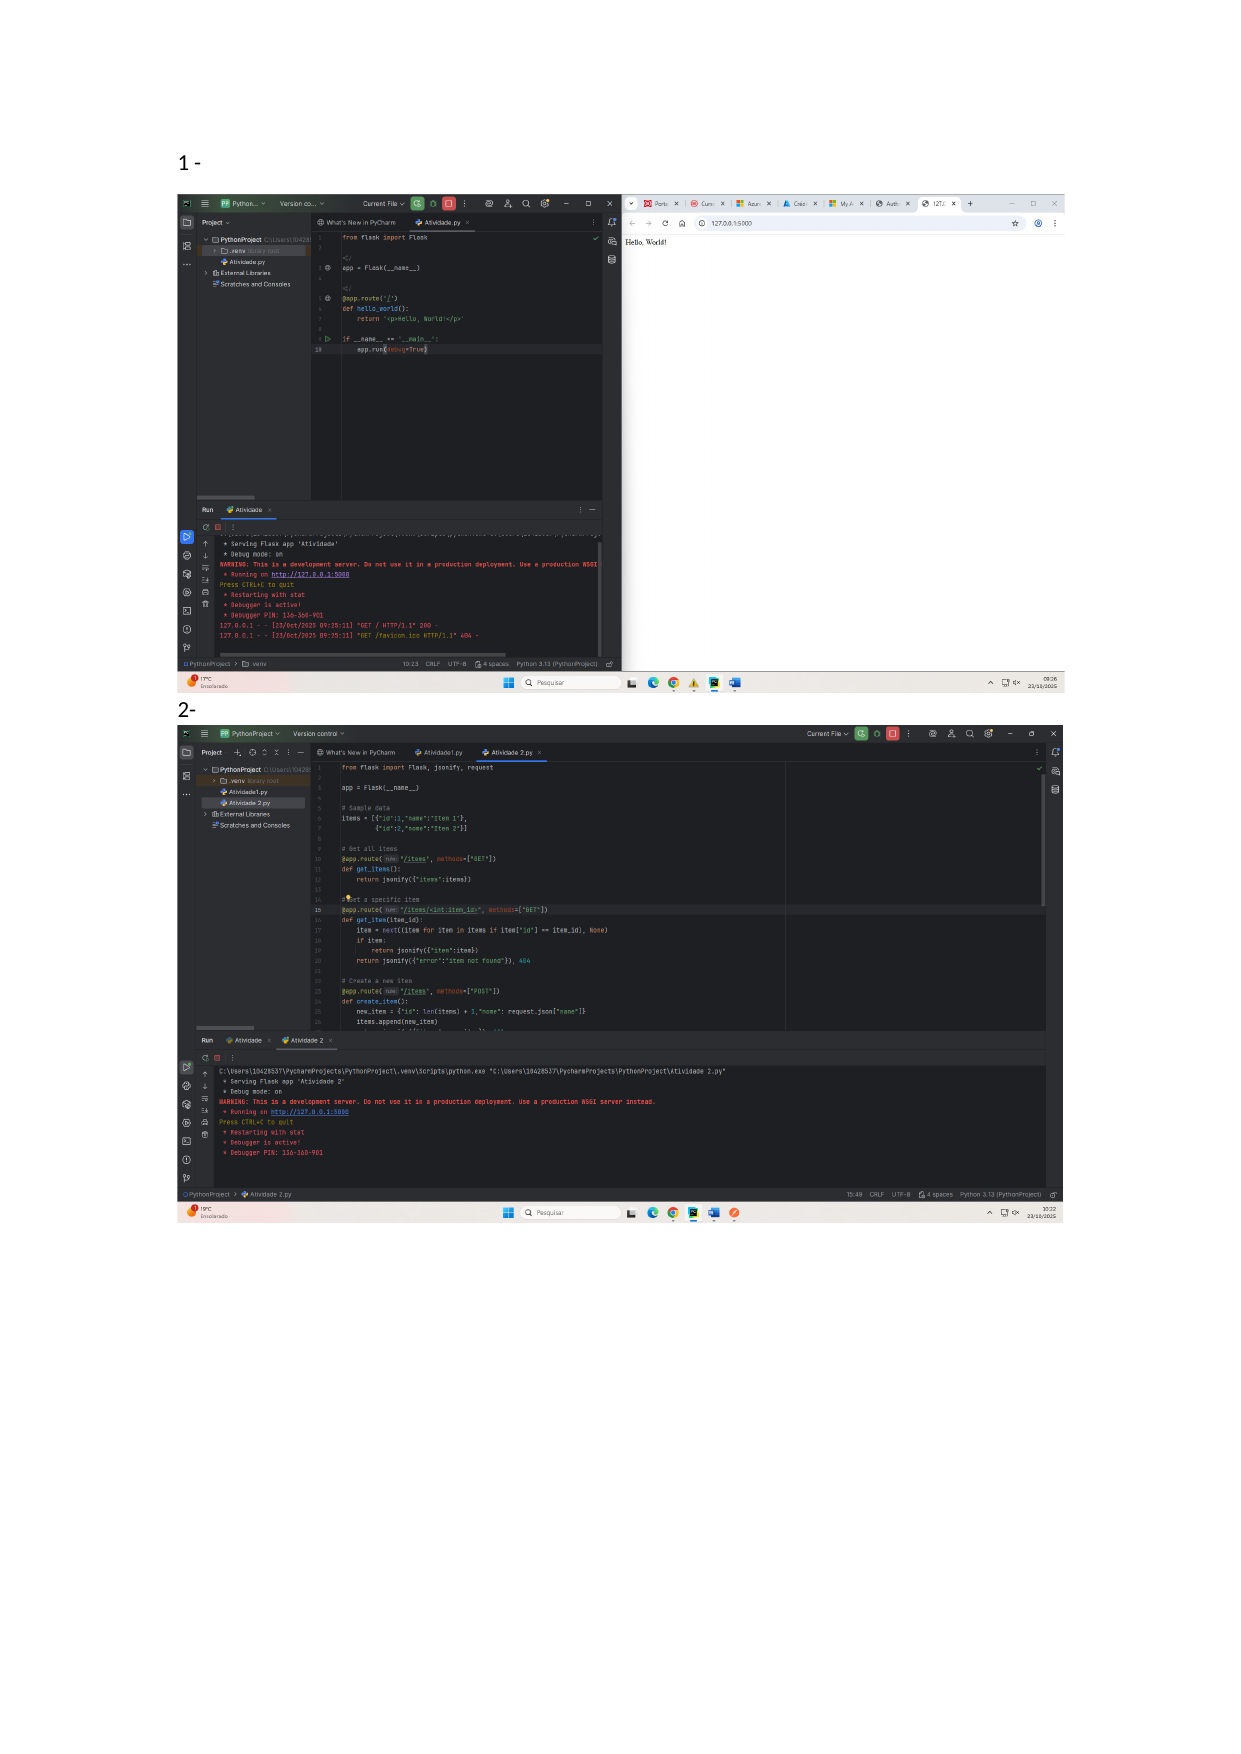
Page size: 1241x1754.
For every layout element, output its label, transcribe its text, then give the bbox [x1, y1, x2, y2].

text 2- [177, 693, 1063, 725]
picture [177, 194, 1065, 693]
text 1 - [177, 148, 1063, 176]
picture [177, 725, 1063, 1223]
